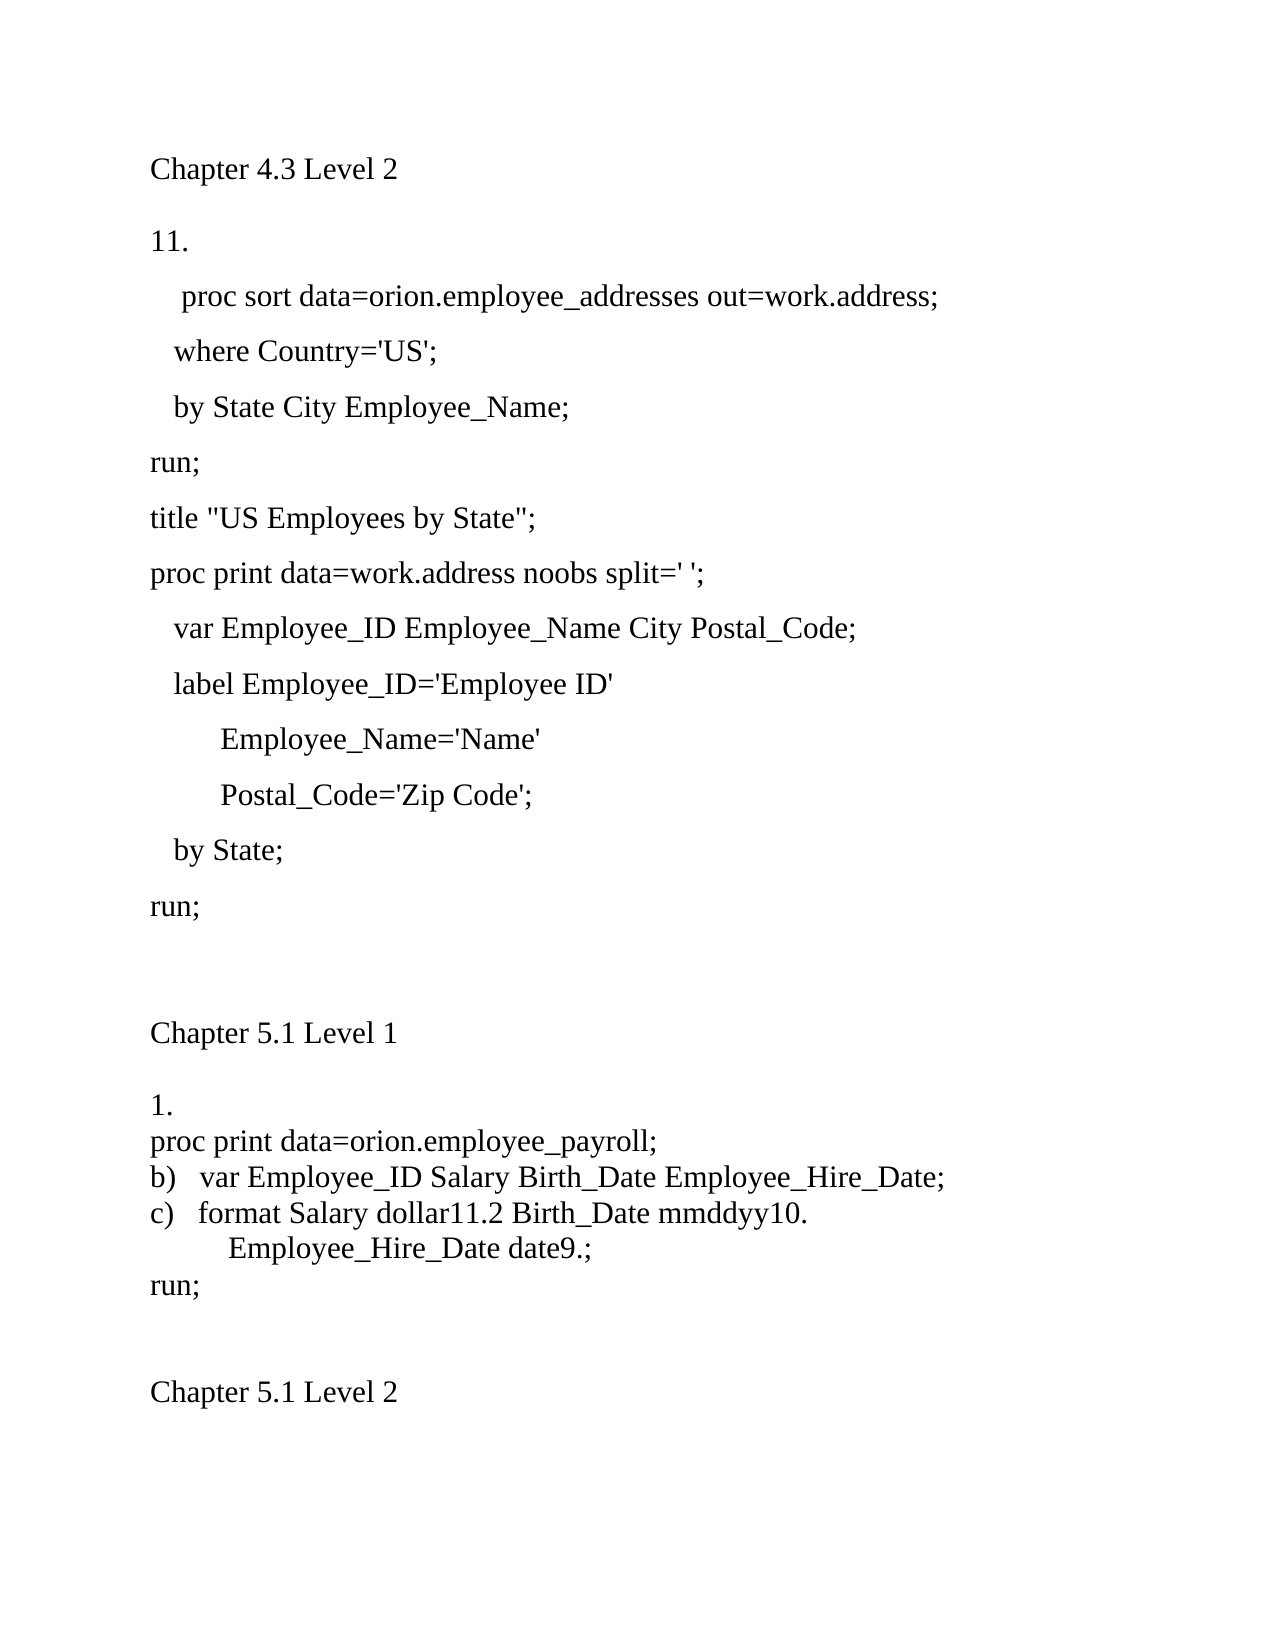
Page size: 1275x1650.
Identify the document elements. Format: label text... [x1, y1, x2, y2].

text proc sort data=orion.employee_addresses out=work.address; [150, 277, 1125, 313]
text Employee_Hire_Date date9.; [150, 1230, 1125, 1266]
text var Employee_ID Employee_Name City Postal_Code; [150, 610, 1125, 646]
text title "US Employees by State"; [150, 499, 1125, 535]
text run; [150, 1266, 1125, 1302]
text proc print data=orion.employee_payroll; [150, 1122, 1125, 1158]
text Chapter 4.3 Level 2 [150, 150, 1125, 186]
text run; [150, 443, 1125, 479]
text proc print data=work.address noobs split=' '; [150, 554, 1125, 590]
text 11. [150, 222, 1125, 258]
text by State; [150, 831, 1125, 867]
text Chapter 5.1 Level 2 [150, 1373, 1125, 1409]
text Postal_Code='Zip Code'; [150, 776, 1125, 812]
text run; [150, 887, 1125, 923]
text where Country='US'; [150, 333, 1125, 369]
text Chapter 5.1 Level 1 [150, 1014, 1125, 1050]
text Employee_Name='Name' [150, 721, 1125, 757]
text 1. [150, 1086, 1125, 1122]
text b) var Employee_ID Salary Birth_Date Employee_Hire_Date; [150, 1158, 1125, 1194]
text by State City Employee_Name; [150, 388, 1125, 424]
text label Employee_ID='Employee ID' [150, 665, 1125, 701]
text c) format Salary dollar11.2 Birth_Date mmddyy10. [150, 1194, 1125, 1230]
